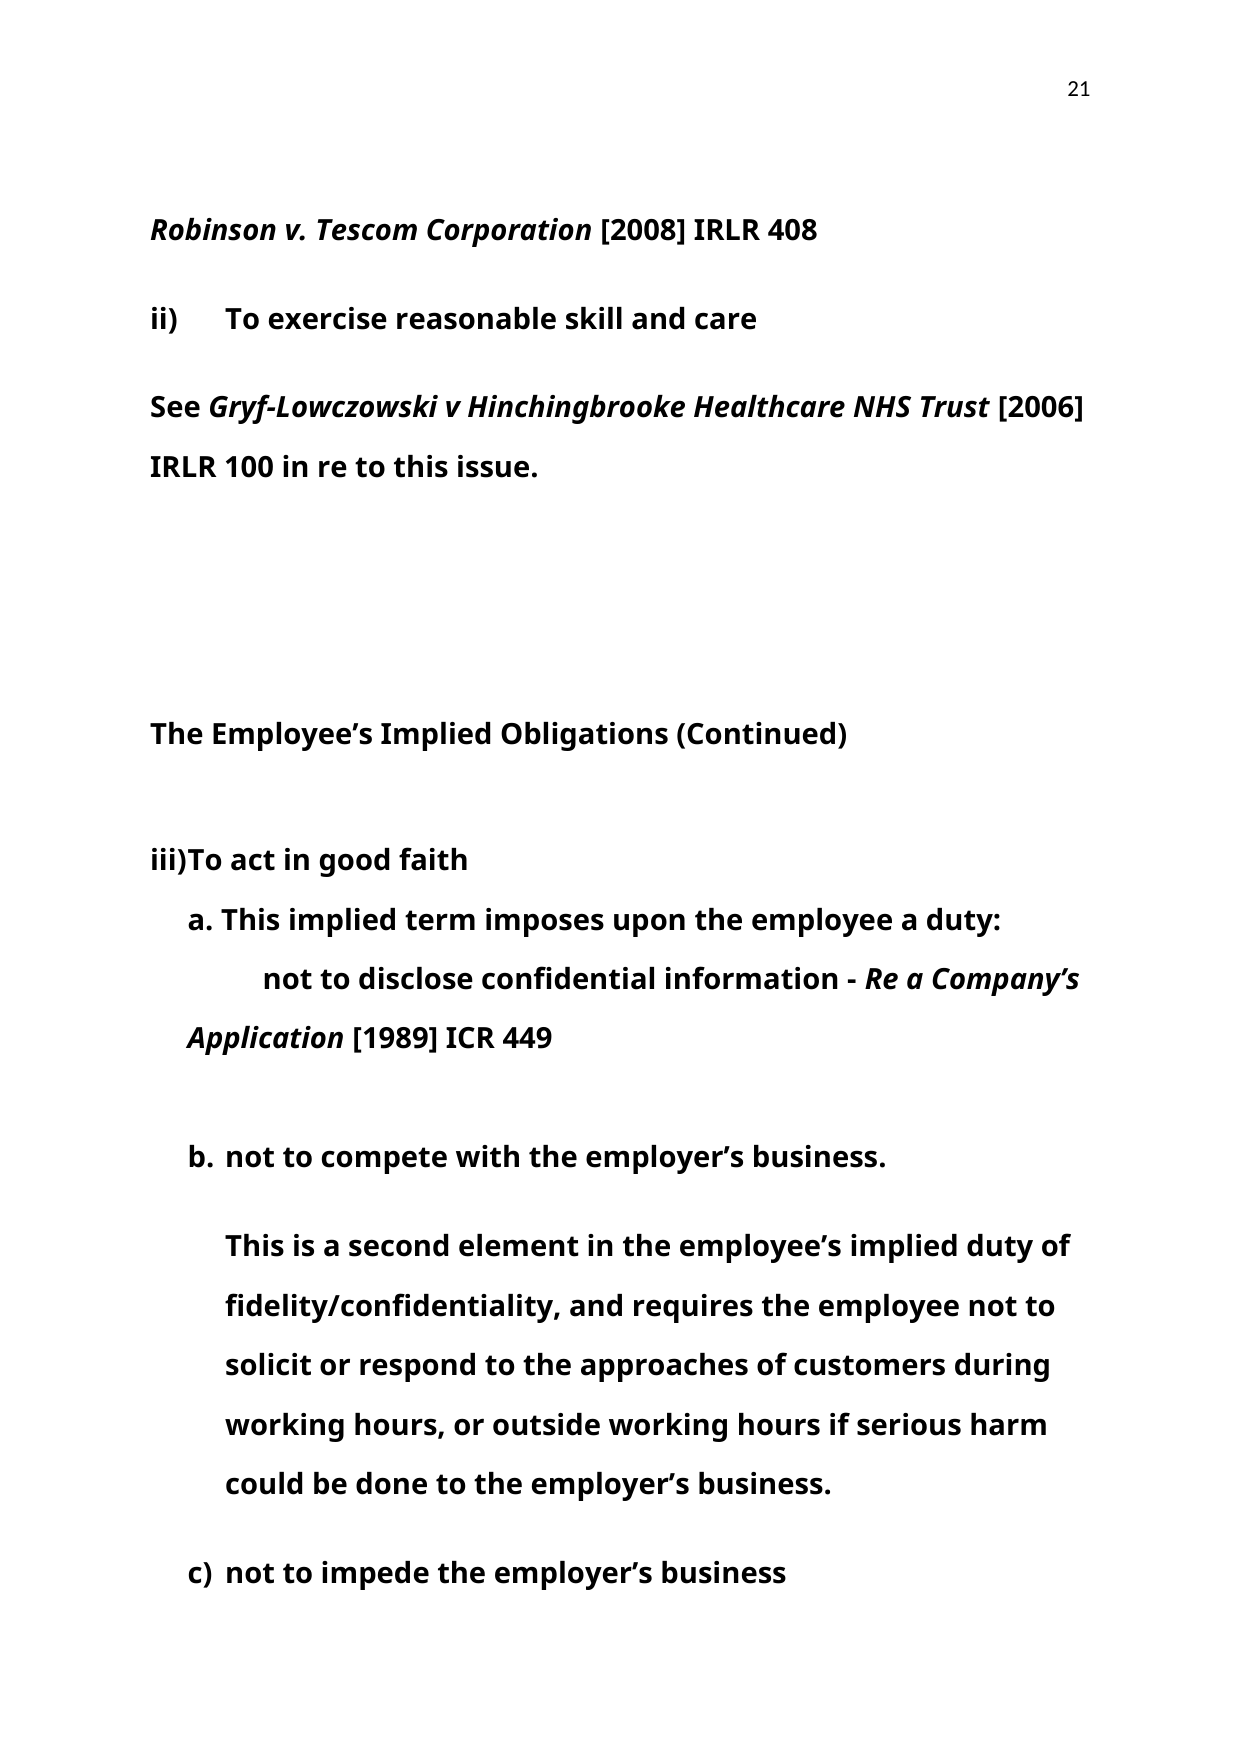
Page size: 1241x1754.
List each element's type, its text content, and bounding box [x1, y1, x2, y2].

list not to compete with the employer’s business. [187, 1137, 1090, 1176]
text Robinson v. Tescom Corporation [2008] IRLR 408 [150, 209, 1090, 249]
list This is a second element in the employee’s implied duty of fidelity/confidentiality, and requires the employee not to solicit or respond to the approaches of customers during working hours, or outside working hours if serious harm could be done to the employer’s business. [225, 1225, 1090, 1503]
text c) not to impede the employer’s business [150, 1552, 1090, 1592]
text a. This implied term imposes upon the employee a duty: [150, 899, 1090, 938]
text ii) To exercise reasonable skill and care [150, 298, 1090, 338]
text The Employee’s Implied Obligations (Continued) [150, 713, 1090, 753]
text iii) To act in good faith [150, 839, 1090, 879]
text not to disclose confidential information - Re a Company’s Application [1989] ICR 449 [187, 958, 1090, 1057]
text See Gryf-Lowczowski v Hinchingbrooke Healthcare NHS Trust [2006] IRLR 100 in re to this issue. [150, 387, 1090, 486]
